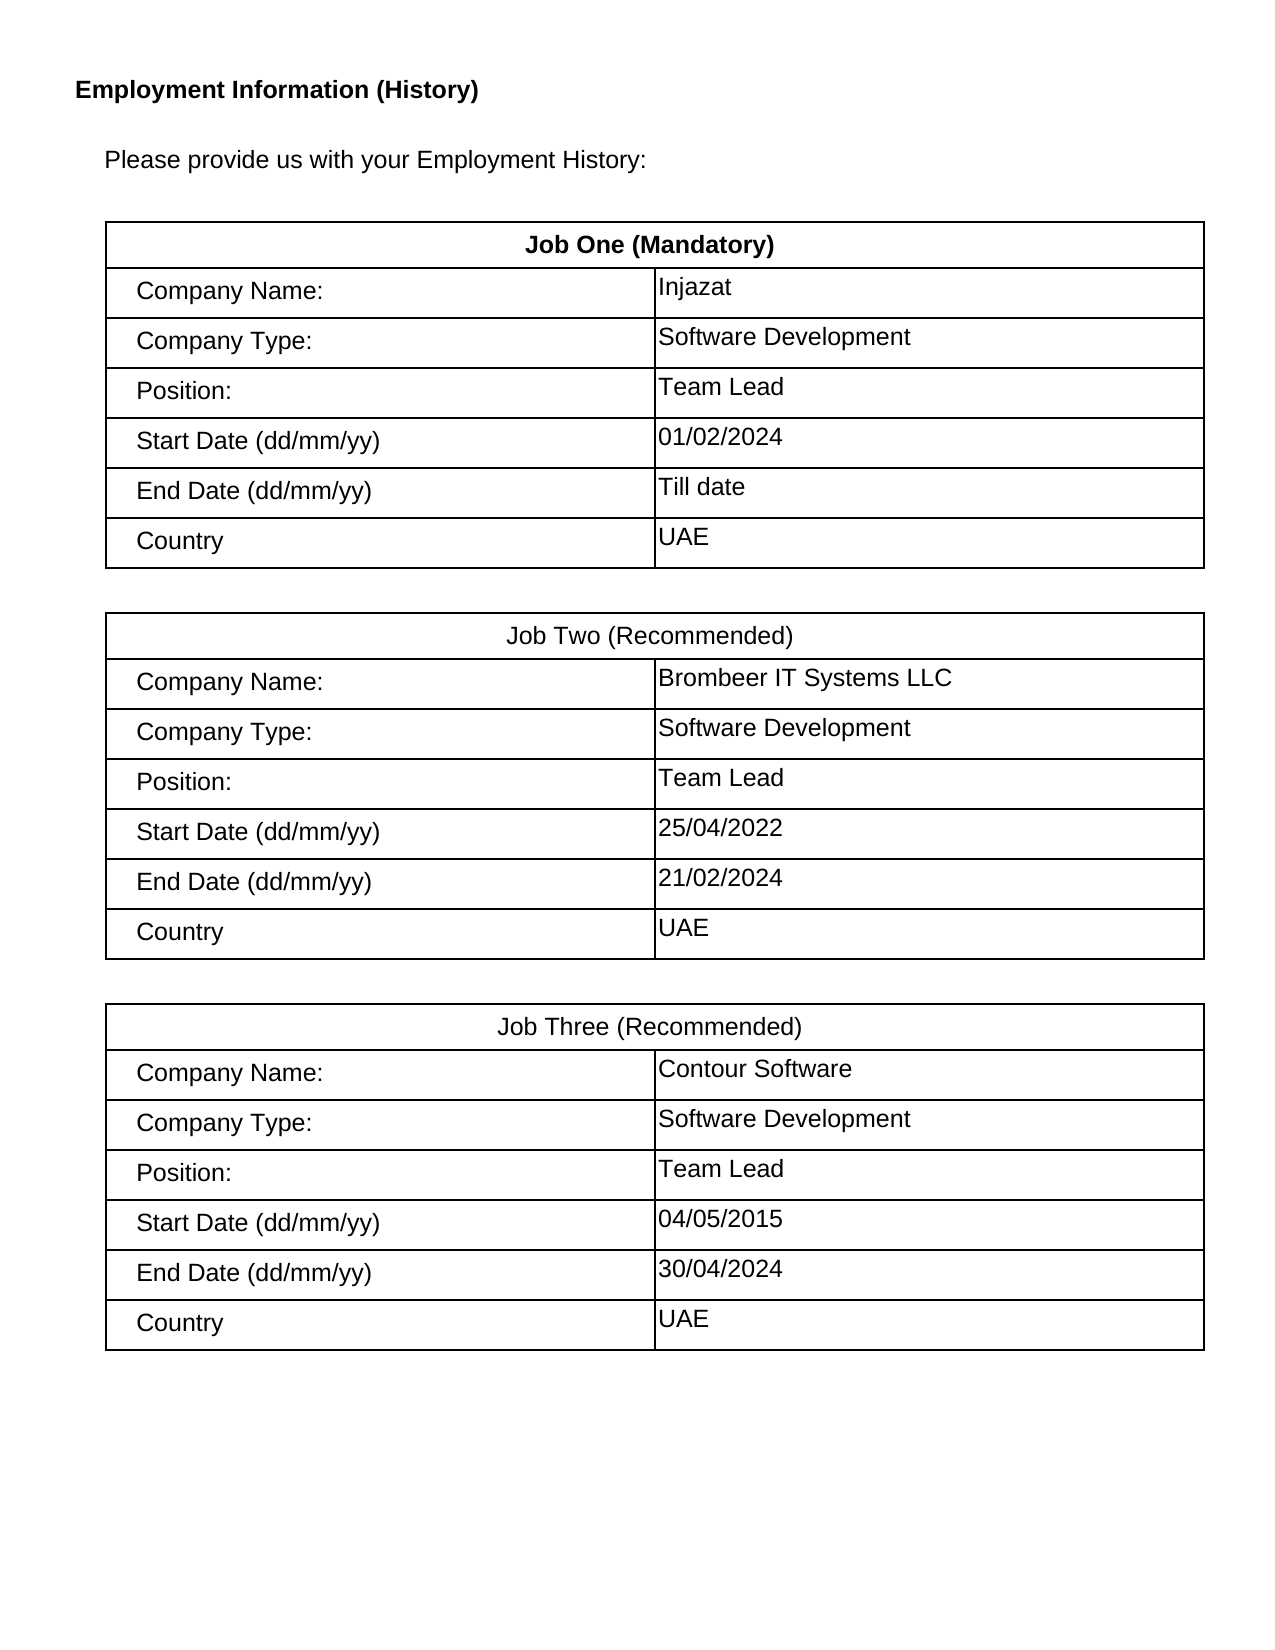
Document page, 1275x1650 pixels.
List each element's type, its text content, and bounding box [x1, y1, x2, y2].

table_cell Company Name: [107, 269, 654, 317]
table_cell End Date (dd/mm/yy) [107, 860, 654, 908]
table_cell UAE [656, 1301, 1203, 1349]
table_cell Team Lead [656, 369, 1203, 417]
table_cell End Date (dd/mm/yy) [107, 469, 654, 517]
table_cell Software Development [656, 710, 1203, 758]
table_cell Brombeer IT Systems LLC [656, 660, 1203, 708]
table_cell 21/02/2024 [656, 860, 1203, 908]
table_cell Start Date (dd/mm/yy) [107, 810, 654, 858]
text Employment Information (History) [75, 75, 1200, 104]
table_cell Company Type: [107, 319, 654, 367]
table_cell 25/04/2022 [656, 810, 1203, 858]
text Please provide us with your Employment History: [104, 145, 1160, 174]
table_cell End Date (dd/mm/yy) [107, 1251, 654, 1299]
table_cell UAE [656, 910, 1203, 958]
table_cell Company Type: [107, 1101, 654, 1149]
table_cell Team Lead [656, 1151, 1203, 1199]
table_cell Position: [107, 369, 654, 417]
table_cell Team Lead [656, 760, 1203, 808]
table_cell Contour Software [656, 1051, 1203, 1099]
table_cell UAE [656, 519, 1203, 567]
table_cell Start Date (dd/mm/yy) [107, 1201, 654, 1249]
table_cell 04/05/2015 [656, 1201, 1203, 1249]
table_cell Position: [107, 760, 654, 808]
table_cell Company Type: [107, 710, 654, 758]
table_cell Country [107, 519, 654, 567]
table_cell Country [107, 910, 654, 958]
table_cell Software Development [656, 1101, 1203, 1149]
table_header Job Three (Recommended) [107, 1005, 1203, 1049]
table_cell Injazat [656, 269, 1203, 317]
table_header Job Two (Recommended) [107, 614, 1203, 658]
table_cell 01/02/2024 [656, 419, 1203, 467]
table_cell Till date [656, 469, 1203, 517]
table_cell Company Name: [107, 1051, 654, 1099]
table_cell 30/04/2024 [656, 1251, 1203, 1299]
table_cell Company Name: [107, 660, 654, 708]
table_cell Country [107, 1301, 654, 1349]
table_cell Software Development [656, 319, 1203, 367]
table_cell Position: [107, 1151, 654, 1199]
table_cell Start Date (dd/mm/yy) [107, 419, 654, 467]
table_header Job One (Mandatory) [107, 223, 1203, 267]
